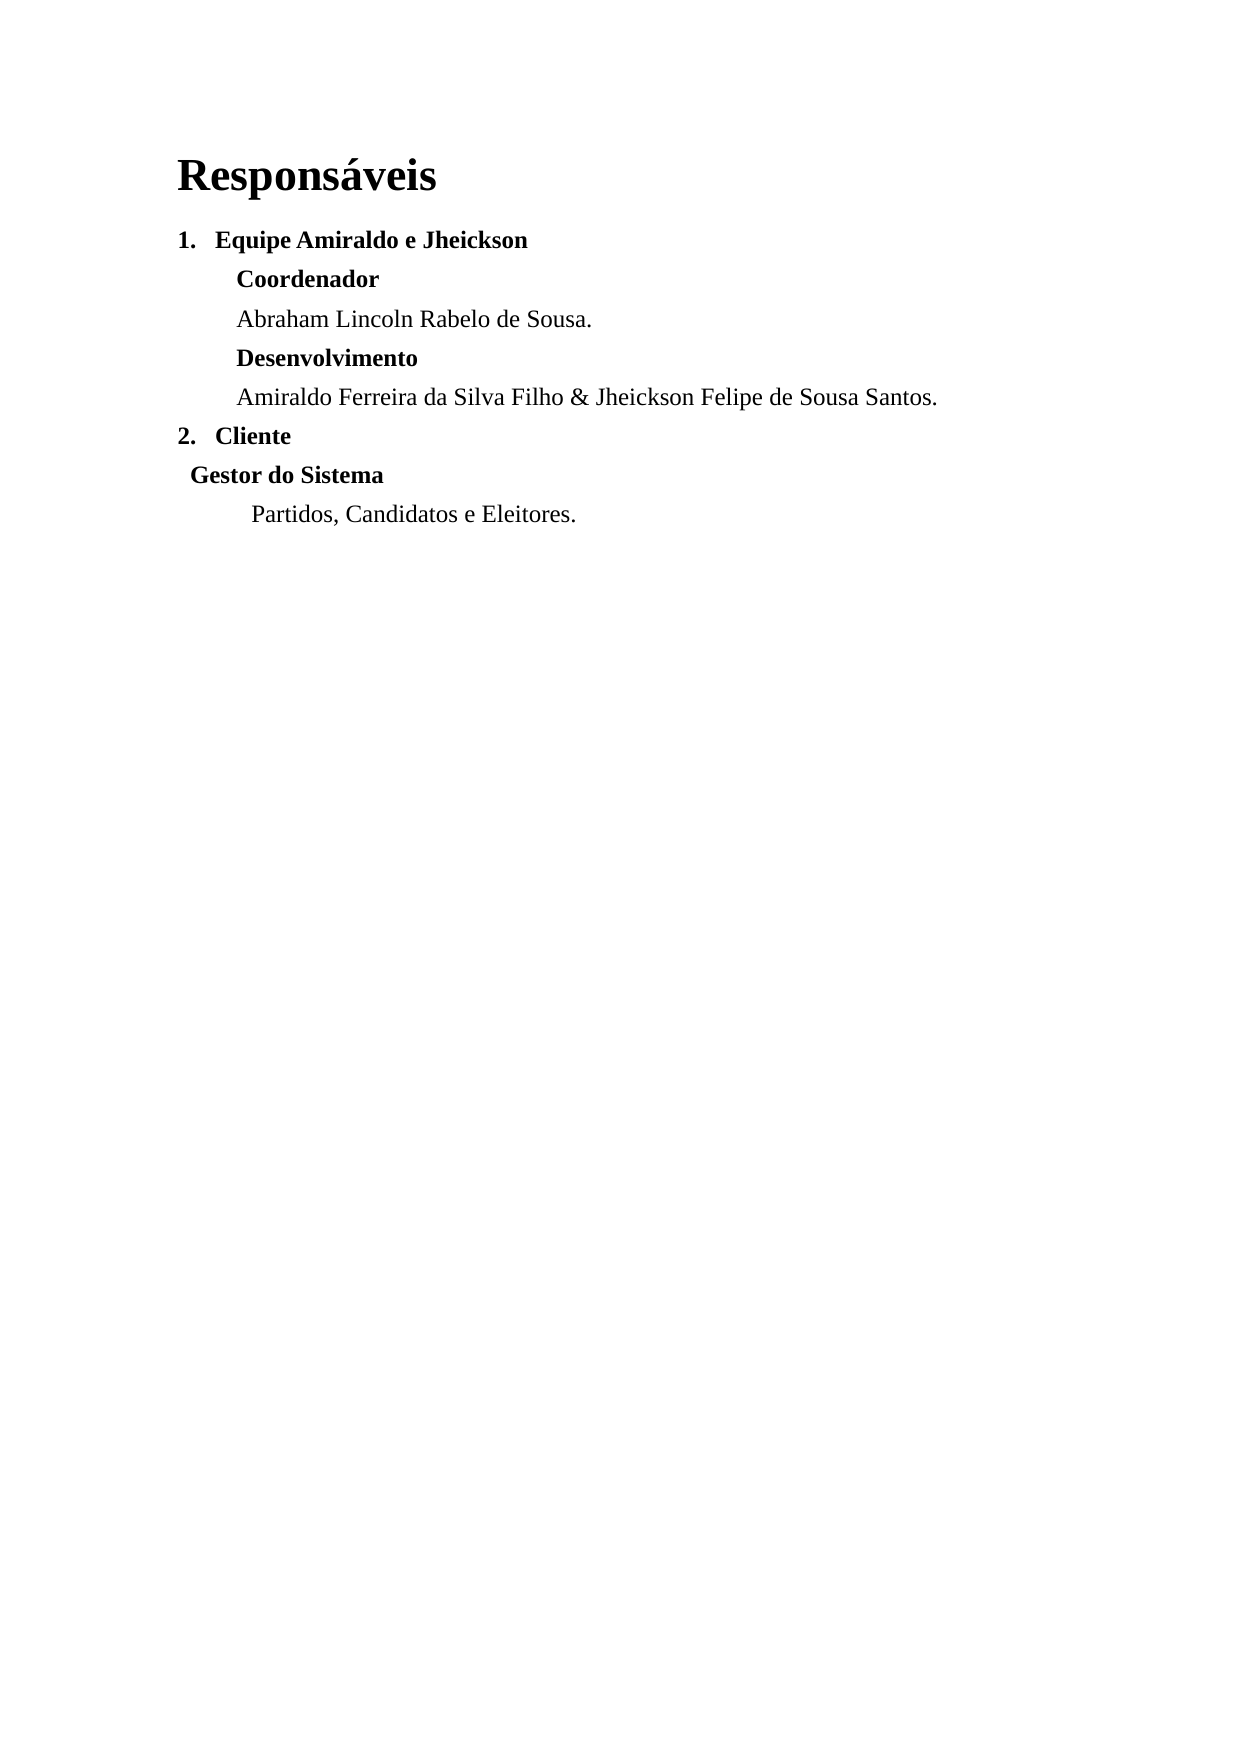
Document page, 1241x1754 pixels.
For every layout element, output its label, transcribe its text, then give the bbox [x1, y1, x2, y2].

list Gestor do Sistema [177, 460, 1063, 489]
text Amiraldo Ferreira da Silva Filho & Jheickson Felipe de Sousa Santos. [236, 382, 1063, 411]
list Cliente [177, 421, 1063, 450]
text Desenvolvimento [236, 343, 1063, 372]
list Partidos, Candidatos e Eleitores. [215, 499, 1063, 528]
list Equipe Amiraldo e Jheickson [177, 225, 1063, 254]
text Coordenador [236, 264, 1063, 293]
text Responsáveis [177, 148, 1063, 200]
text Abraham Lincoln Rabelo de Sousa. [236, 304, 1063, 332]
